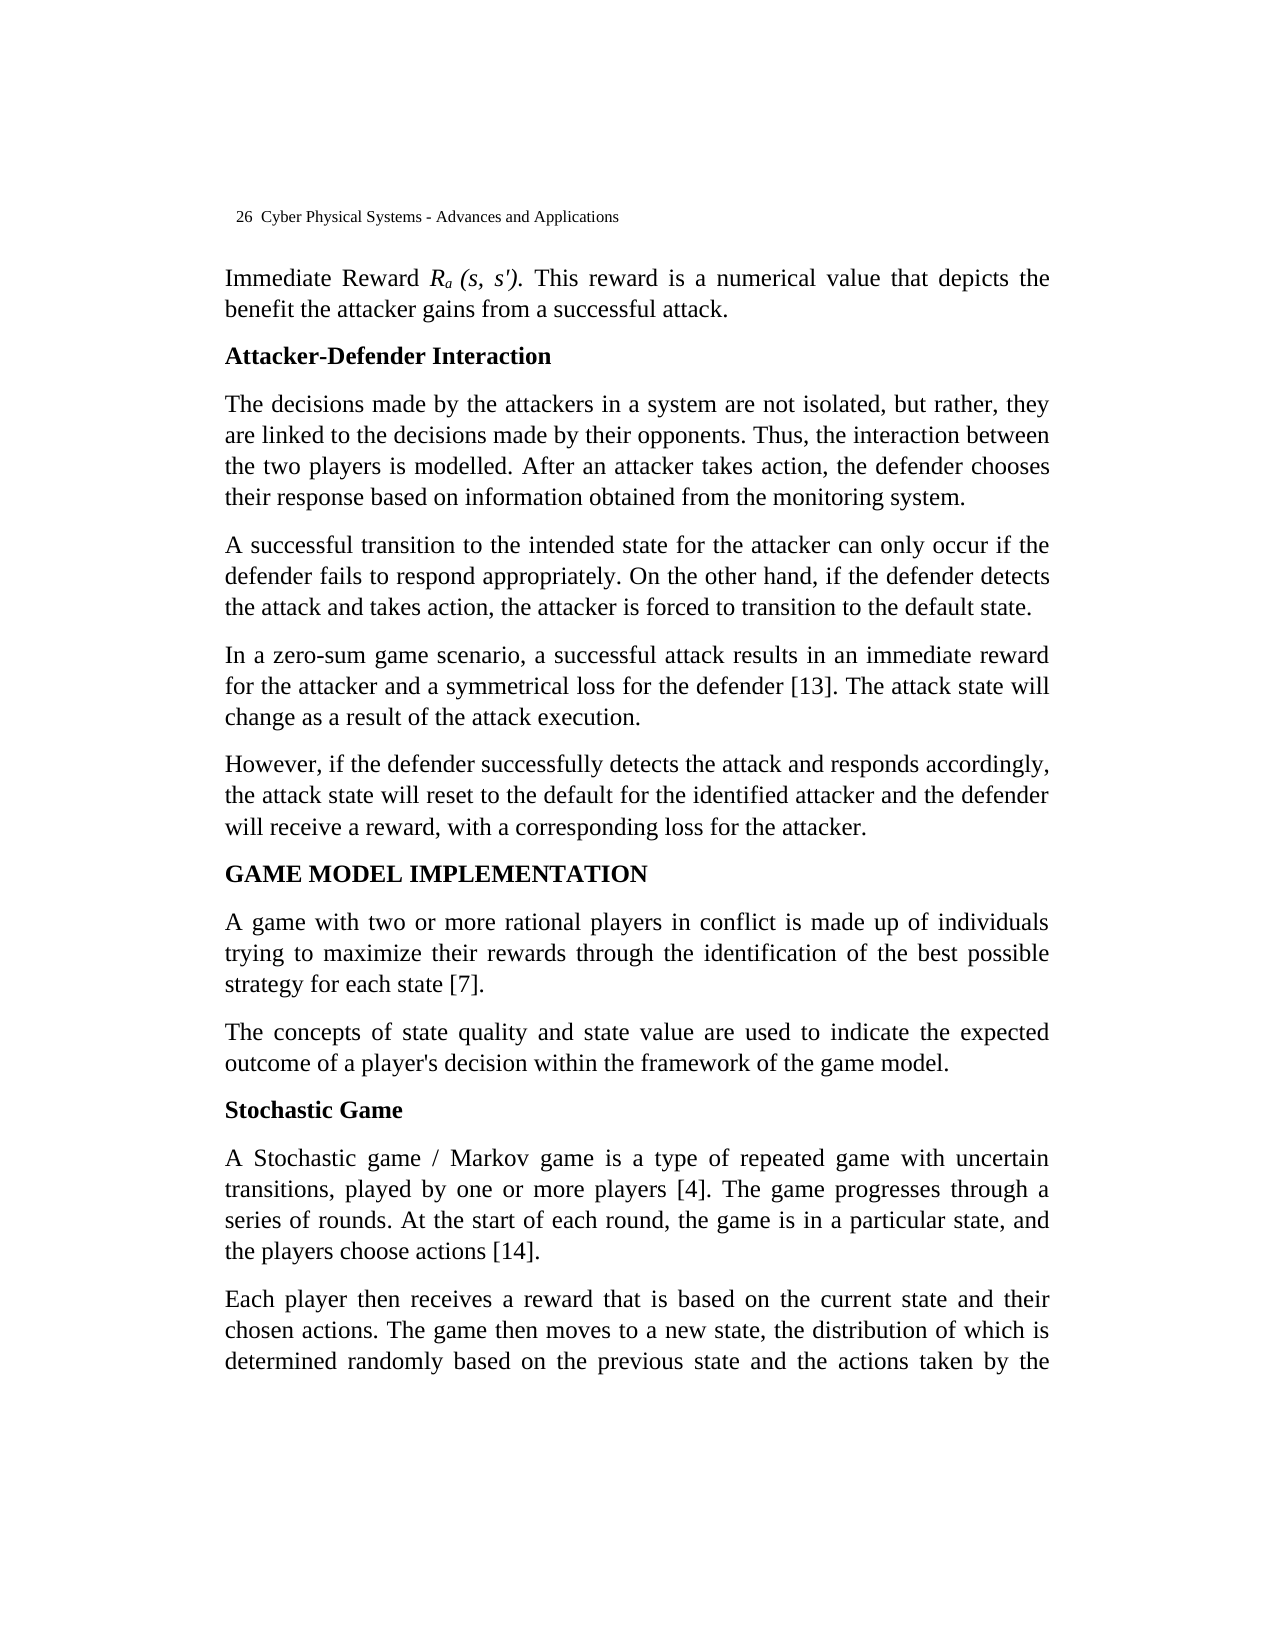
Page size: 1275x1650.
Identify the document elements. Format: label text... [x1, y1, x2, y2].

text Stochastic Game [224, 1096, 1051, 1124]
text Attacker-Defender Interaction [224, 341, 1051, 370]
text A game with two or more rational players in conflict is made up of individuals trying to maximize their rewards through the identification of the best possible strategy for each state [7]. [224, 907, 1051, 998]
text GAME MODEL IMPLEMENTATION [224, 859, 1051, 888]
text A Stochastic game / Markov game is a type of repeated game with uncertain transitions, played by one or more players [4]. The game progresses through a series of rounds. At the start of each round, the game is in a particular state, and the players choose actions [14]. [224, 1143, 1051, 1265]
text The concepts of state quality and state value are used to indicate the expected outcome of a player's decision within the framework of the game model. [224, 1017, 1051, 1077]
text In a zero-sum game scenario, a successful attack results in an immediate reward for the attacker and a symmetrical loss for the defender [13]. The attack state will change as a result of the attack execution. [224, 640, 1051, 731]
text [224, 1284, 1051, 1375]
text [224, 263, 1051, 322]
text However, if the defender successfully detects the attack and responds accordingly, the attack state will reset to the default for the identified attacker and the defender will receive a reward, with a corresponding loss for the attacker. [224, 749, 1051, 840]
text A successful transition to the intended state for the attacker can only occur if the defender fails to respond appropriately. On the other hand, if the defender detects the attack and takes action, the attacker is forced to transition to the default state. [224, 530, 1051, 621]
text The decisions made by the attackers in a system are not isolated, but rather, they are linked to the decisions made by their opponents. Thus, the interaction between the two players is modelled. After an attacker takes action, the defender chooses their response based on information obtained from the monitoring system. [224, 389, 1051, 511]
